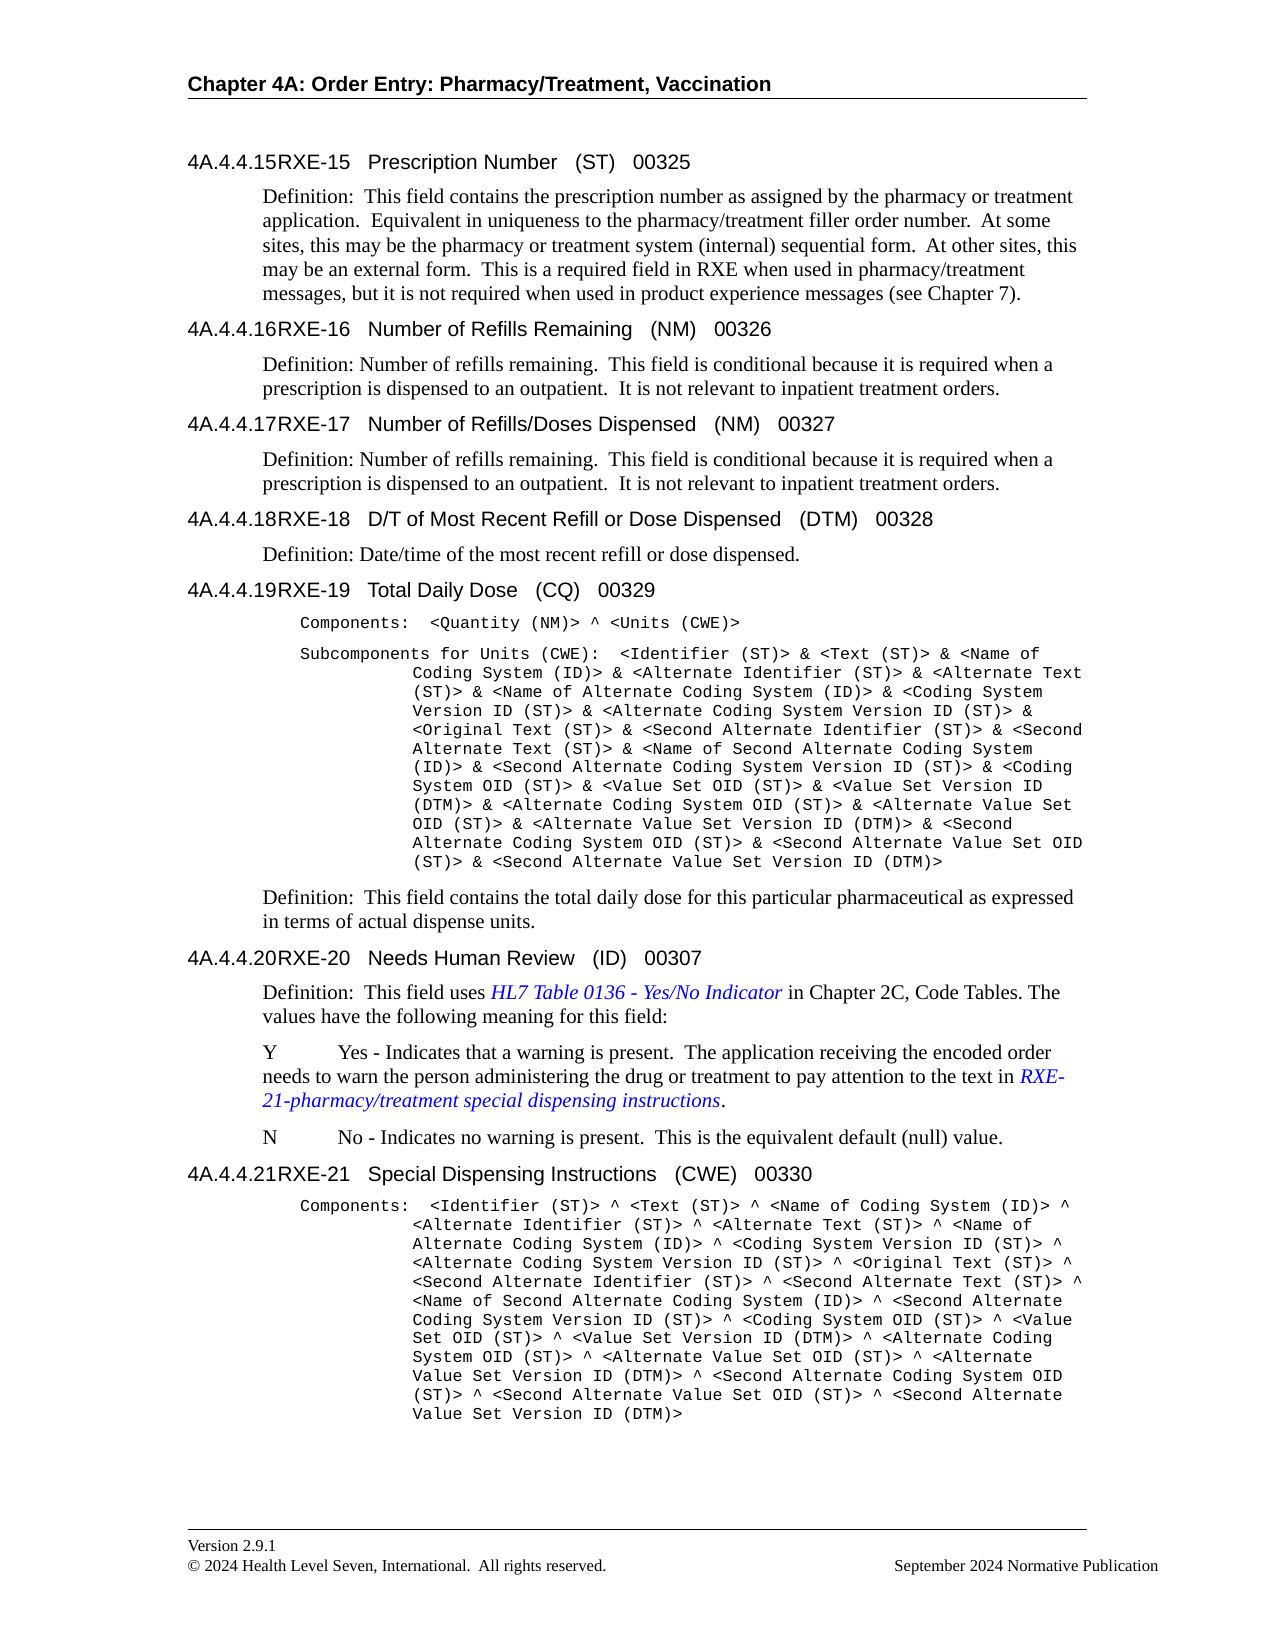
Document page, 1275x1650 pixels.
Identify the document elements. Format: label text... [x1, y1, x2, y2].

text Subcomponents for Units (CWE): <Identifier (ST)> & <Text (ST)> & <Name of Coding System (ID)> & <Alternate Identifier (ST)> & <Alternate Text (ST)> & <Name of Alternate Coding System (ID)> & <Coding System Version ID (ST)> & <Alternate Coding System Version ID (ST)> & <Original Text (ST)> & <Second Alternate Identifier (ST)> & <Second Alternate Text (ST)> & <Name of Second Alternate Coding System (ID)> & <Second Alternate Coding System Version ID (ST)> & <Coding System OID (ST)> & <Value Set OID (ST)> & <Value Set Version ID (DTM)> & <Alternate Coding System OID (ST)> & <Alternate Value Set OID (ST)> & <Alternate Value Set Version ID (DTM)> & <Second Alternate Coding System OID (ST)> & <Second Alternate Value Set OID (ST)> & <Second Alternate Value Set Version ID (DTM)> [300, 646, 1087, 872]
subtitle RXE-21 Special Dispensing Instructions (CWE) 00330 [187, 1162, 1087, 1186]
subtitle RXE-19 Total Daily Dose (CQ) 00329 [187, 578, 1087, 602]
subtitle RXE-15 Prescription Number (ST) 00325 [187, 150, 1087, 174]
text Components: <Quantity (NM)> ^ <Units (CWE)> [300, 614, 1087, 633]
text N No - Indicates no warning is present. This is the equivalent default (null) value. [262, 1125, 1087, 1149]
text Definition: Date/time of the most recent refill or dose dispensed. [262, 542, 1087, 566]
text Definition: This field uses HL7 Table 0136 - Yes/No Indicator in Chapter 2C, Code Tables. The values have the following meaning for this field: [262, 980, 1087, 1028]
subtitle RXE-20 Needs Human Review (ID) 00307 [187, 945, 1087, 969]
text Definition: This field contains the prescription number as assigned by the pharmacy or treatment application. Equivalent in uniqueness to the pharmacy/treatment filler order number. At some sites, this may be the pharmacy or treatment system (internal) sequential form. At other sites, this may be an external form. This is a required field in RXE when used in pharmacy/treatment messages, but it is not required when used in product experience messages (see Chapter 7). [262, 184, 1087, 305]
subtitle RXE-18 D/T of Most Recent Refill or Dose Dispensed (DTM) 00328 [187, 507, 1087, 531]
text Definition: This field contains the total daily dose for this particular pharmaceutical as expressed in terms of actual dispense units. [262, 885, 1087, 933]
text Components: <Identifier (ST)> ^ <Text (ST)> ^ <Name of Coding System (ID)> ^ <Alternate Identifier (ST)> ^ <Alternate Text (ST)> ^ <Name of Alternate Coding System (ID)> ^ <Coding System Version ID (ST)> ^ <Alternate Coding System Version ID (ST)> ^ <Original Text (ST)> ^ <Second Alternate Identifier (ST)> ^ <Second Alternate Text (ST)> ^ <Name of Second Alternate Coding System (ID)> ^ <Second Alternate Coding System Version ID (ST)> ^ <Coding System OID (ST)> ^ <Value Set OID (ST)> ^ <Value Set Version ID (DTM)> ^ <Alternate Coding System OID (ST)> ^ <Alternate Value Set OID (ST)> ^ <Alternate Value Set Version ID (DTM)> ^ <Second Alternate Coding System OID (ST)> ^ <Second Alternate Value Set OID (ST)> ^ <Second Alternate Value Set Version ID (DTM)> [300, 1198, 1087, 1424]
subtitle RXE-17 Number of Refills/Doses Dispensed (NM) 00327 [187, 412, 1087, 436]
text Definition: Number of refills remaining. This field is conditional because it is required when a prescription is dispensed to an outpatient. It is not relevant to inpatient treatment orders. [262, 352, 1087, 400]
subtitle RXE-16 Number of Refills Remaining (NM) 00326 [187, 317, 1087, 341]
text Definition: Number of refills remaining. This field is conditional because it is required when a prescription is dispensed to an outpatient. It is not relevant to inpatient treatment orders. [262, 447, 1087, 495]
text Y Yes - Indicates that a warning is present. The application receiving the encoded order needs to warn the person administering the drug or treatment to pay attention to the text in RXE-21-pharmacy/treatment special dispensing instructions. [262, 1040, 1087, 1112]
